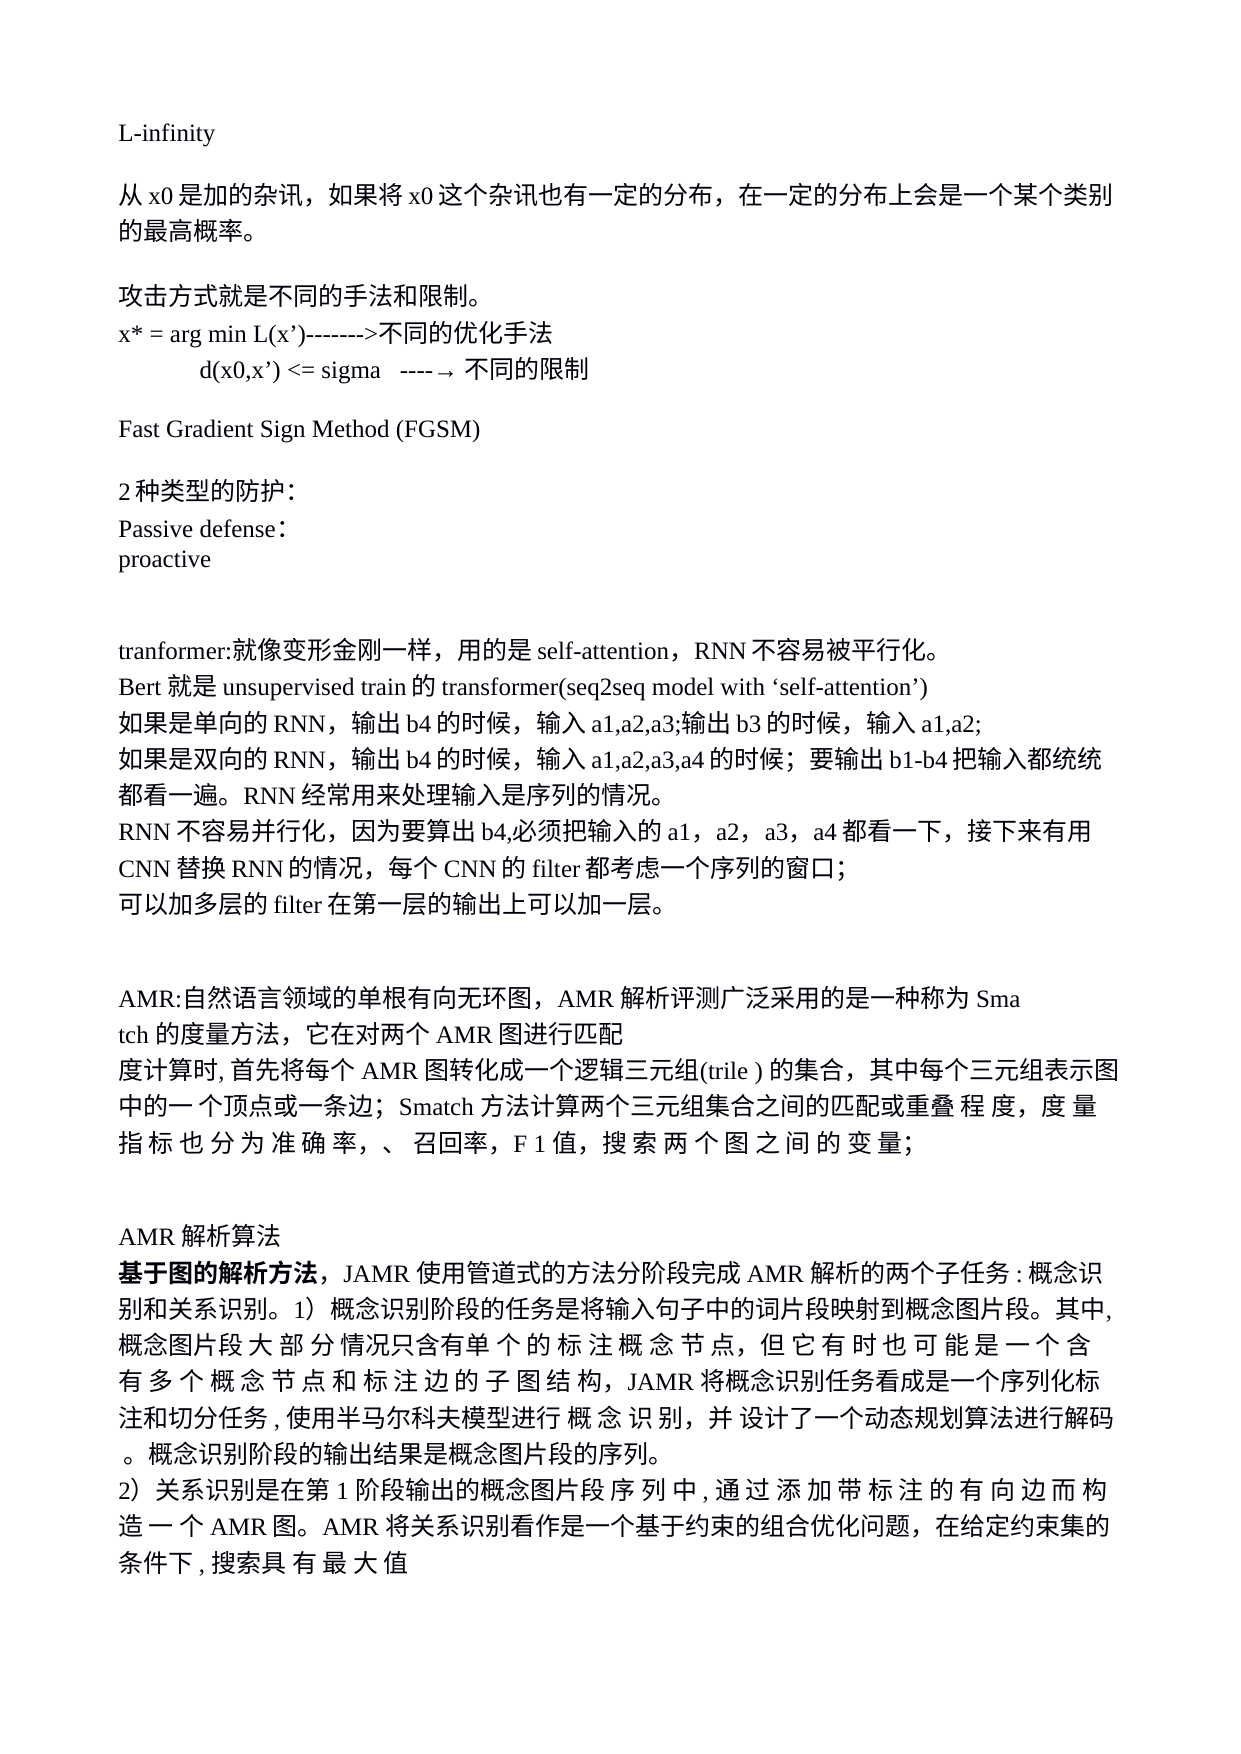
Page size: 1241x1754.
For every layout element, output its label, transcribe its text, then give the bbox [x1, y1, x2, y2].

text Bert 就是unsupervised train的transformer(seq2seq model with ‘self-attention’) [118, 667, 1122, 703]
text x* = arg min L(x’)------->不同的优化手法 [118, 313, 1122, 349]
text AMR:自然语言领域的单根有向无环图，AMR 解析评测广泛采用的是一种称为 Sma [118, 978, 1122, 1014]
text d(x0,x’) <= sigma ----→ 不同的限制 [118, 349, 1122, 386]
text AMR 解析算法 [118, 1217, 1122, 1253]
text 基于图的解析方法，JAMR 使用管道式的方法分阶段完成 AMR 解析的两个子任务 : 概念识别和关系识别。1）概念识别阶段的任务是将输入句子中的词片段映射到概念图片段。其中, 概念图片段 大 部 分 情况只含有单 个 的 标 注 概 念 节 点，但 它 有 时 也 可 能 是 一 个 含 有 多 个 概 念 节 点 和 标 注 边 的 子 图 结 构，JAMR 将概念识别任务看成是一个序列化标注和切分任务 , 使用半马尔科夫模型进行 概 念 识 别，并 设计了一个动态规划算法进行解码 。概念识别阶段的输出结果是概念图片段的序列。 [118, 1253, 1122, 1471]
text 2）关系识别是在第 1 阶段输出的概念图片段 序 列 中 , 通 过 添 加 带 标 注 的 有 向 边 而 构 造 一 个 AMR图。AMR 将关系识别看作是一个基于约束的组合优化问题，在给定约束集的条件下 , 搜索具 有 最 大 值 [118, 1471, 1122, 1579]
text 2种类型的防护： [118, 472, 1122, 508]
text 如果是双向的RNN，输出b4的时候，输入a1,a2,a3,a4的时候；要输出b1-b4把输入都统统都看一遍。RNN经常用来处理输入是序列的情况。 [118, 739, 1122, 812]
text 如果是单向的RNN，输出b4的时候，输入a1,a2,a3;输出b3的时候，输入a1,a2; [118, 703, 1122, 739]
text Passive defense： [118, 508, 1122, 544]
text 可以加多层的filter在第一层的输出上可以加一层。 [118, 884, 1122, 921]
text 攻击方式就是不同的手法和限制。 [118, 277, 1122, 313]
text Fast Gradient Sign Method (FGSM) [118, 414, 1122, 443]
text proactive [118, 544, 1122, 573]
text tch 的度量方法，它在对两个 AMR 图进行匹配 [118, 1014, 1122, 1051]
text RNN不容易并行化，因为要算出b4,必须把输入的a1，a2，a3，a4都看一下，接下来有用CNN替换RNN的情况，每个CNN的filter都考虑一个序列的窗口； [118, 812, 1122, 884]
text L-infinity [118, 118, 1122, 147]
text 从x0是加的杂讯，如果将x0这个杂讯也有一定的分布，在一定的分布上会是一个某个类别的最高概率。 [118, 176, 1122, 248]
text tranformer:就像变形金刚一样，用的是self-attention，RNN不容易被平行化。 [118, 631, 1122, 667]
text 度计算时, 首先将每个 AMR 图转化成一个逻辑三元组(trile ) 的集合，其中每个三元组表示图中的一 个顶点或一条边；Smatch 方法计算两个三元组集合之间的匹配或重叠 程 度，度 量 指 标 也 分 为 准 确 率，、 召回率，F 1 值，搜 索 两 个 图 之 间 的 变 量； [118, 1051, 1122, 1159]
